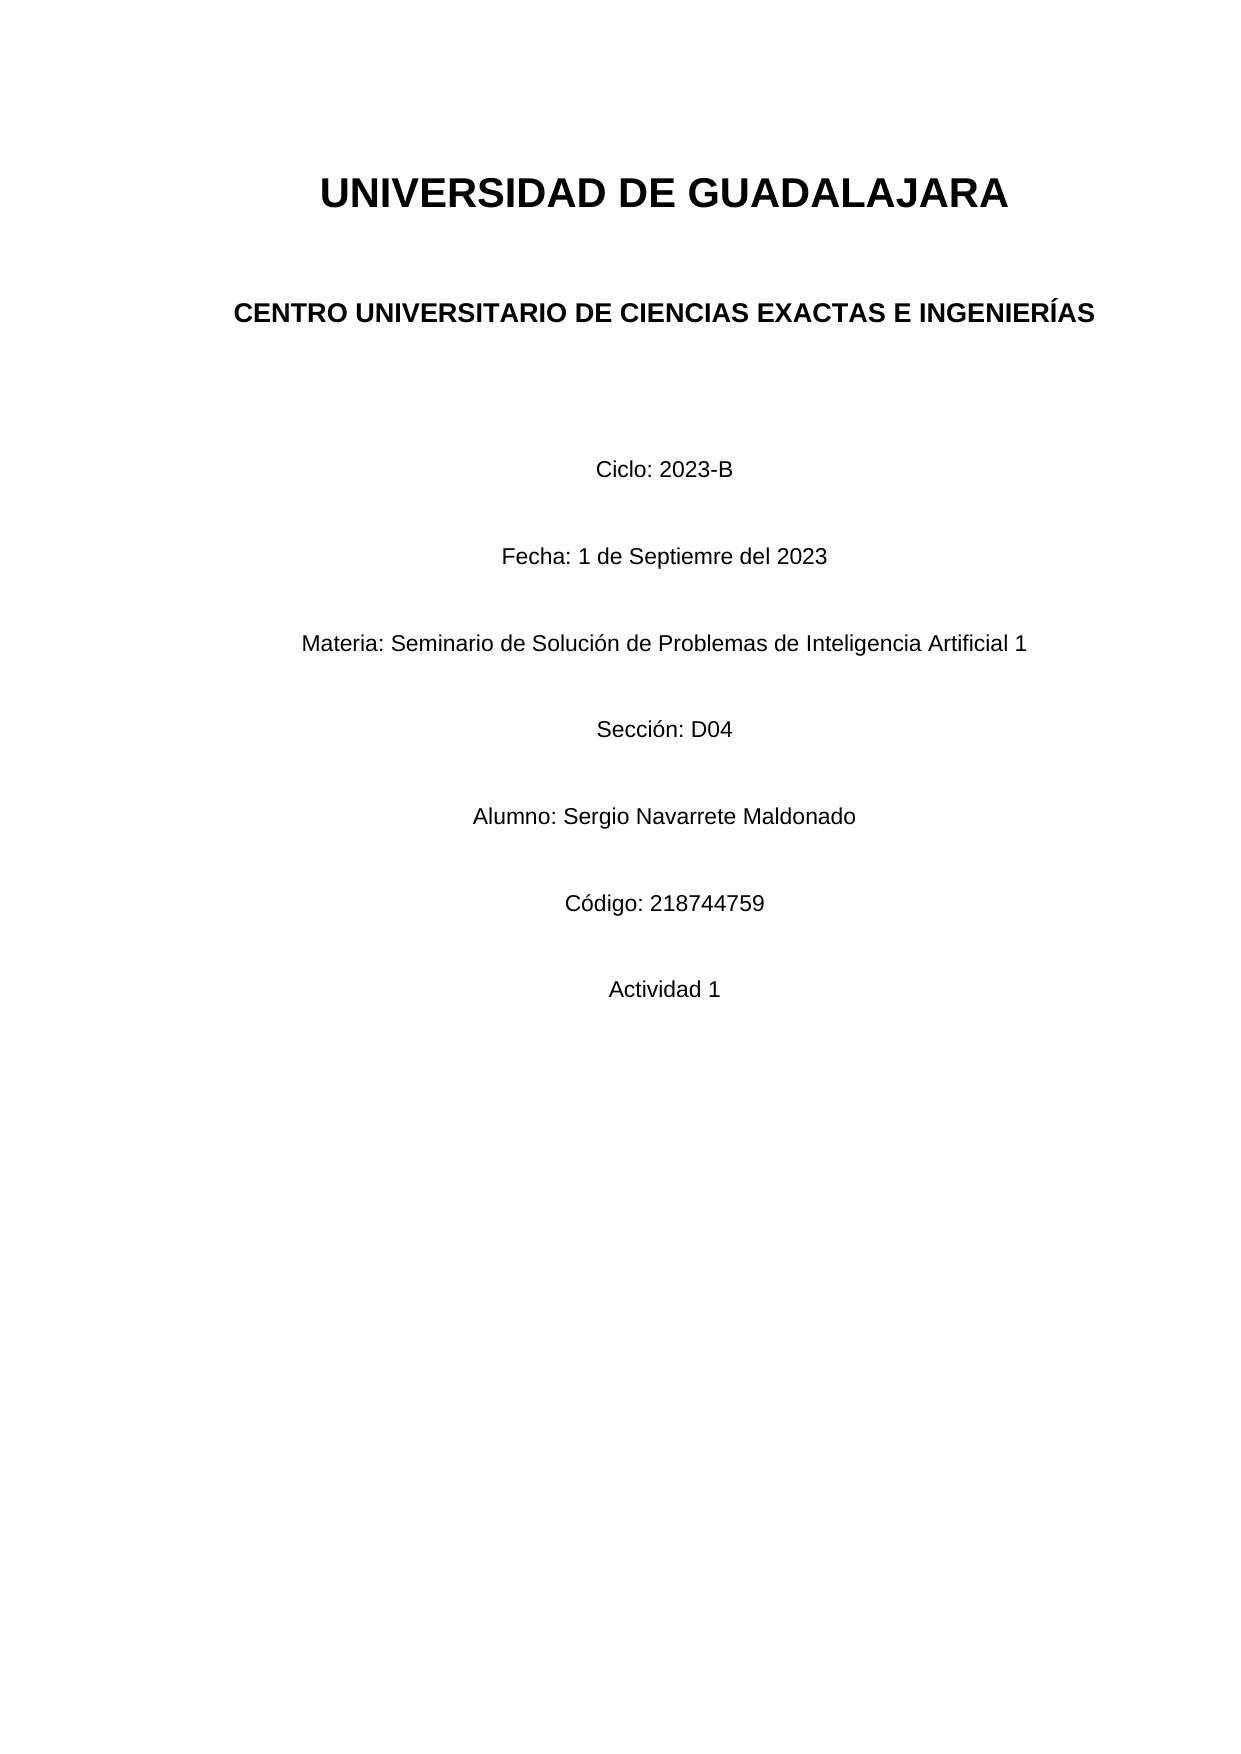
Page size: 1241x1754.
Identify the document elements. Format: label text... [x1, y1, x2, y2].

text Fecha: 1 de Septiemre del 2023 [177, 543, 1152, 569]
text Ciclo: 2023-B [177, 456, 1152, 482]
text Sección: D04 [177, 716, 1152, 742]
text Actividad 1 [177, 976, 1152, 1002]
subtitle UNIVERSIDAD DE GUADALAJARA [177, 168, 1152, 216]
text Código: 218744759 [177, 889, 1152, 916]
text Alumno: Sergio Navarrete Maldonado [177, 803, 1152, 829]
text Materia: Seminario de Solución de Problemas de Inteligencia Artificial 1 [177, 629, 1152, 656]
subtitle CENTRO UNIVERSITARIO DE CIENCIAS EXACTAS E INGENIERÍAS [177, 297, 1152, 328]
